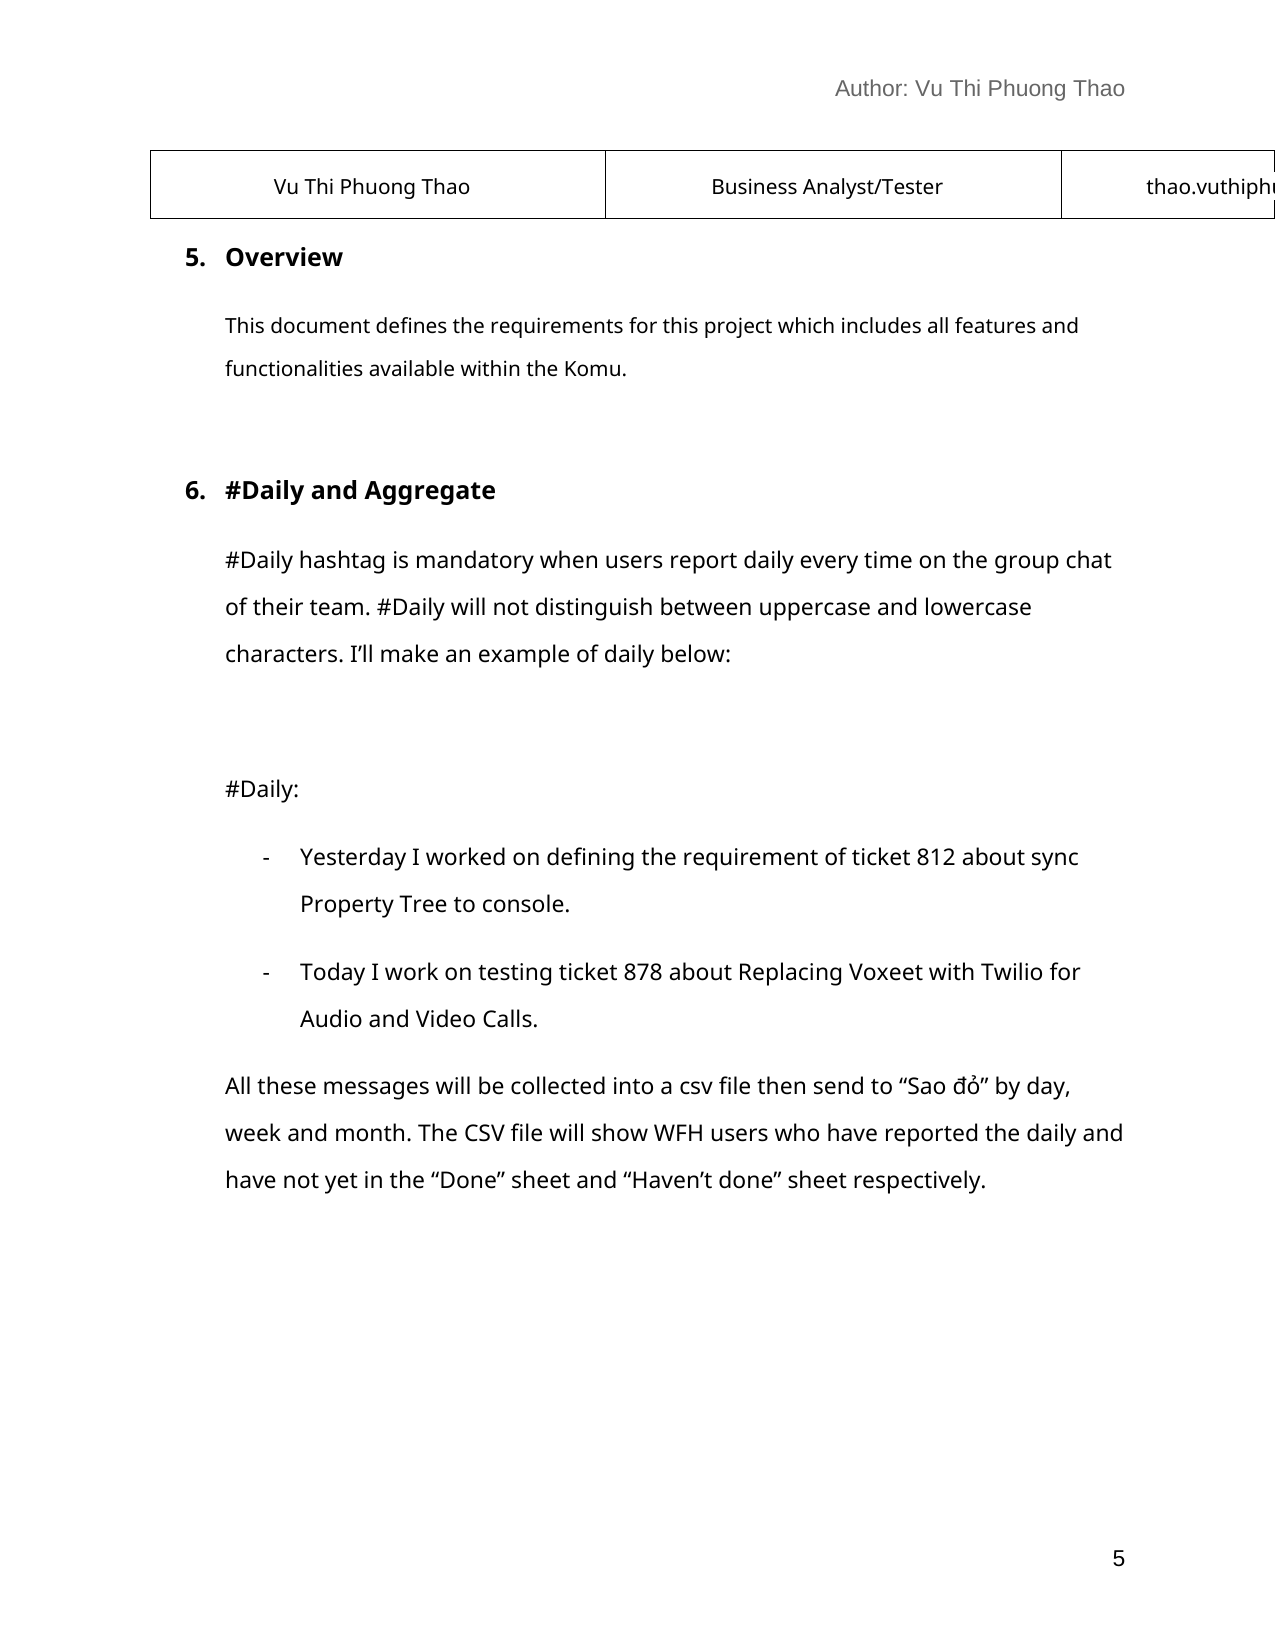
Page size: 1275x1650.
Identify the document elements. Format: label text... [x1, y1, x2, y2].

table_cell Business Analyst/Tester [606, 151, 1061, 218]
text #Daily hashtag is mandatory when users report daily every time on the group chat of their team. #Daily will not distinguish between uppercase and lowercase characters. I’ll make an example of daily below: [225, 544, 1125, 669]
list Today I work on testing ticket 878 about Replacing Voxeet with Twilio for Audio and Video Calls. [262, 956, 1125, 1034]
table_cell Vu Thi Phuong Thao [151, 151, 605, 218]
text #Daily: [225, 773, 1125, 804]
subtitle #Daily and Aggregate [206, 472, 1125, 506]
text All these messages will be collected into a csv file then send to “Sao đỏ” by day, week and month. The CSV file will show WFH users who have reported the daily and have not yet in the “Done” sheet and “Haven’t done” sheet respectively. [225, 1070, 1125, 1195]
list Yesterday I worked on defining the requirement of ticket 812 about sync Property Tree to console. [262, 841, 1125, 919]
subtitle Overview [206, 239, 1125, 273]
table_cell thao.vuthiphuong@ncc.asia [1062, 151, 1274, 218]
text This document defines the requirements for this project which includes all features and functionalities available within the Komu. [225, 311, 1125, 382]
